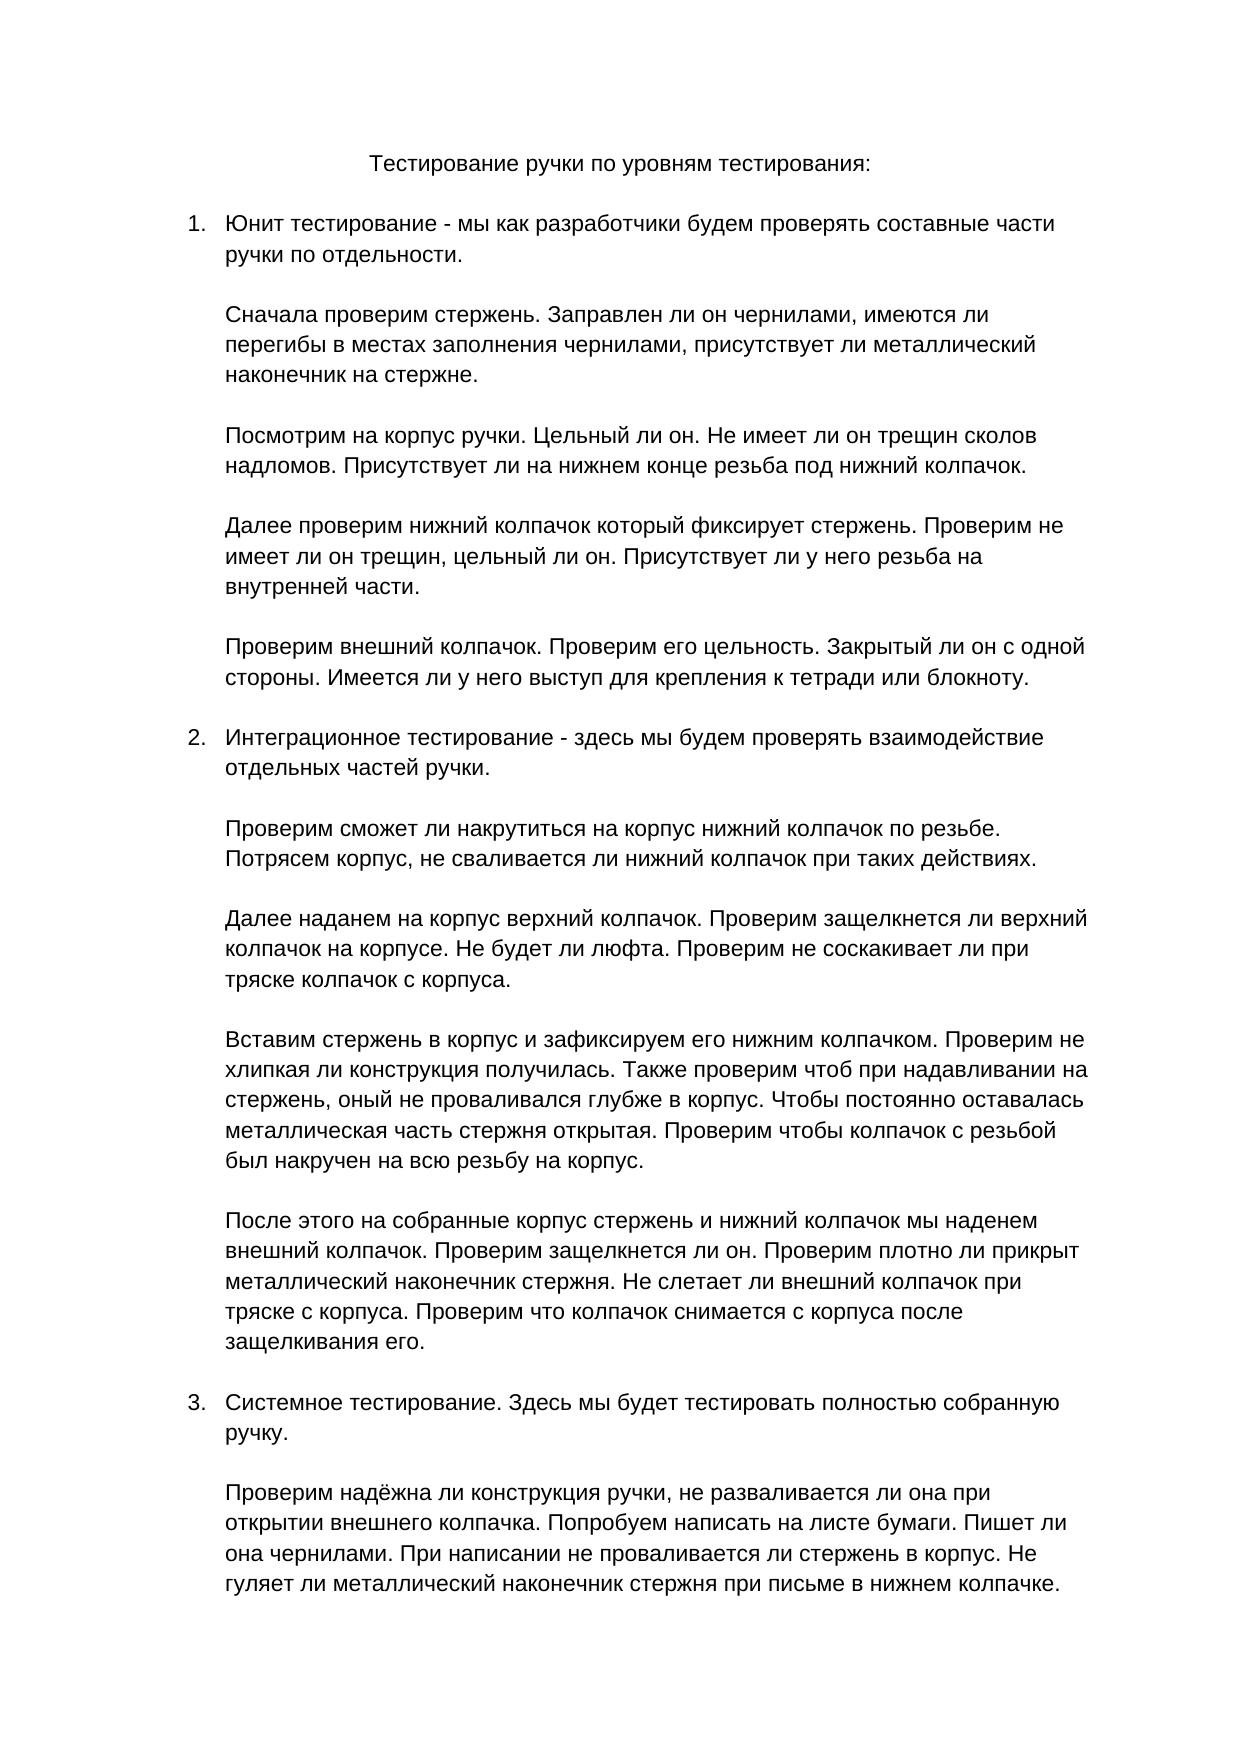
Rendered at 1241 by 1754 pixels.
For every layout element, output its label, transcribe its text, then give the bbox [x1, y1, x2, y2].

list Интеграционное тестирование - здесь мы будем проверять взаимодействие отдельных частей ручки. [187, 724, 1090, 781]
text Тестирование ручки по уровням тестирования: [150, 150, 1090, 176]
text Далее наданем на корпус верхний колпачок. Проверим защелкнется ли верхний колпачок на корпусе. Не будет ли люфта. Проверим не соскакивает ли при тряске колпачок с корпуса. [225, 905, 1090, 992]
text Проверим внешний колпачок. Проверим его цельность. Закрытый ли он с одной стороны. Имеется ли у него выступ для крепления к тетради или блокноту. [225, 633, 1090, 690]
list Юнит тестирование - мы как разработчики будем проверять составные части ручки по отдельности. [187, 210, 1090, 267]
list Системное тестирование. Здесь мы будет тестировать полностью собранную ручку. [187, 1388, 1090, 1445]
text Посмотрим на корпус ручки. Цельный ли он. Не имеет ли он трещин сколов надломов. Присутствует ли на нижнем конце резьба под нижний колпачок. [225, 422, 1090, 478]
text После этого на собранные корпус стержень и нижний колпачок мы наденем внешний колпачок. Проверим защелкнется ли он. Проверим плотно ли прикрыт металлический наконечник стержня. Не слетает ли внешний колпачок при тряске с корпуса. Проверим что колпачок снимается с корпуса после защелкивания его. [225, 1207, 1090, 1354]
text Вставим стержень в корпус и зафиксируем его нижним колпачком. Проверим не хлипкая ли конструкция получилась. Также проверим чтоб при надавливании на стержень, оный не проваливался глубже в корпус. Чтобы постоянно оставалась металлическая часть стержня открытая. Проверим чтобы колпачок с резьбой был накручен на всю резьбу на корпус. [225, 1026, 1090, 1173]
text Сначала проверим стержень. Заправлен ли он чернилами, имеются ли перегибы в местах заполнения чернилами, присутствует ли металлический наконечник на стержне. [225, 301, 1090, 388]
text Далее проверим нижний колпачок который фиксирует стержень. Проверим не имеет ли он трещин, цельный ли он. Присутствует ли у него резьба на внутренней части. [225, 512, 1090, 599]
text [225, 1479, 1090, 1596]
text Проверим сможет ли накрутиться на корпус нижний колпачок по резьбе. Потрясем корпус, не сваливается ли нижний колпачок при таких действиях. [225, 814, 1090, 871]
